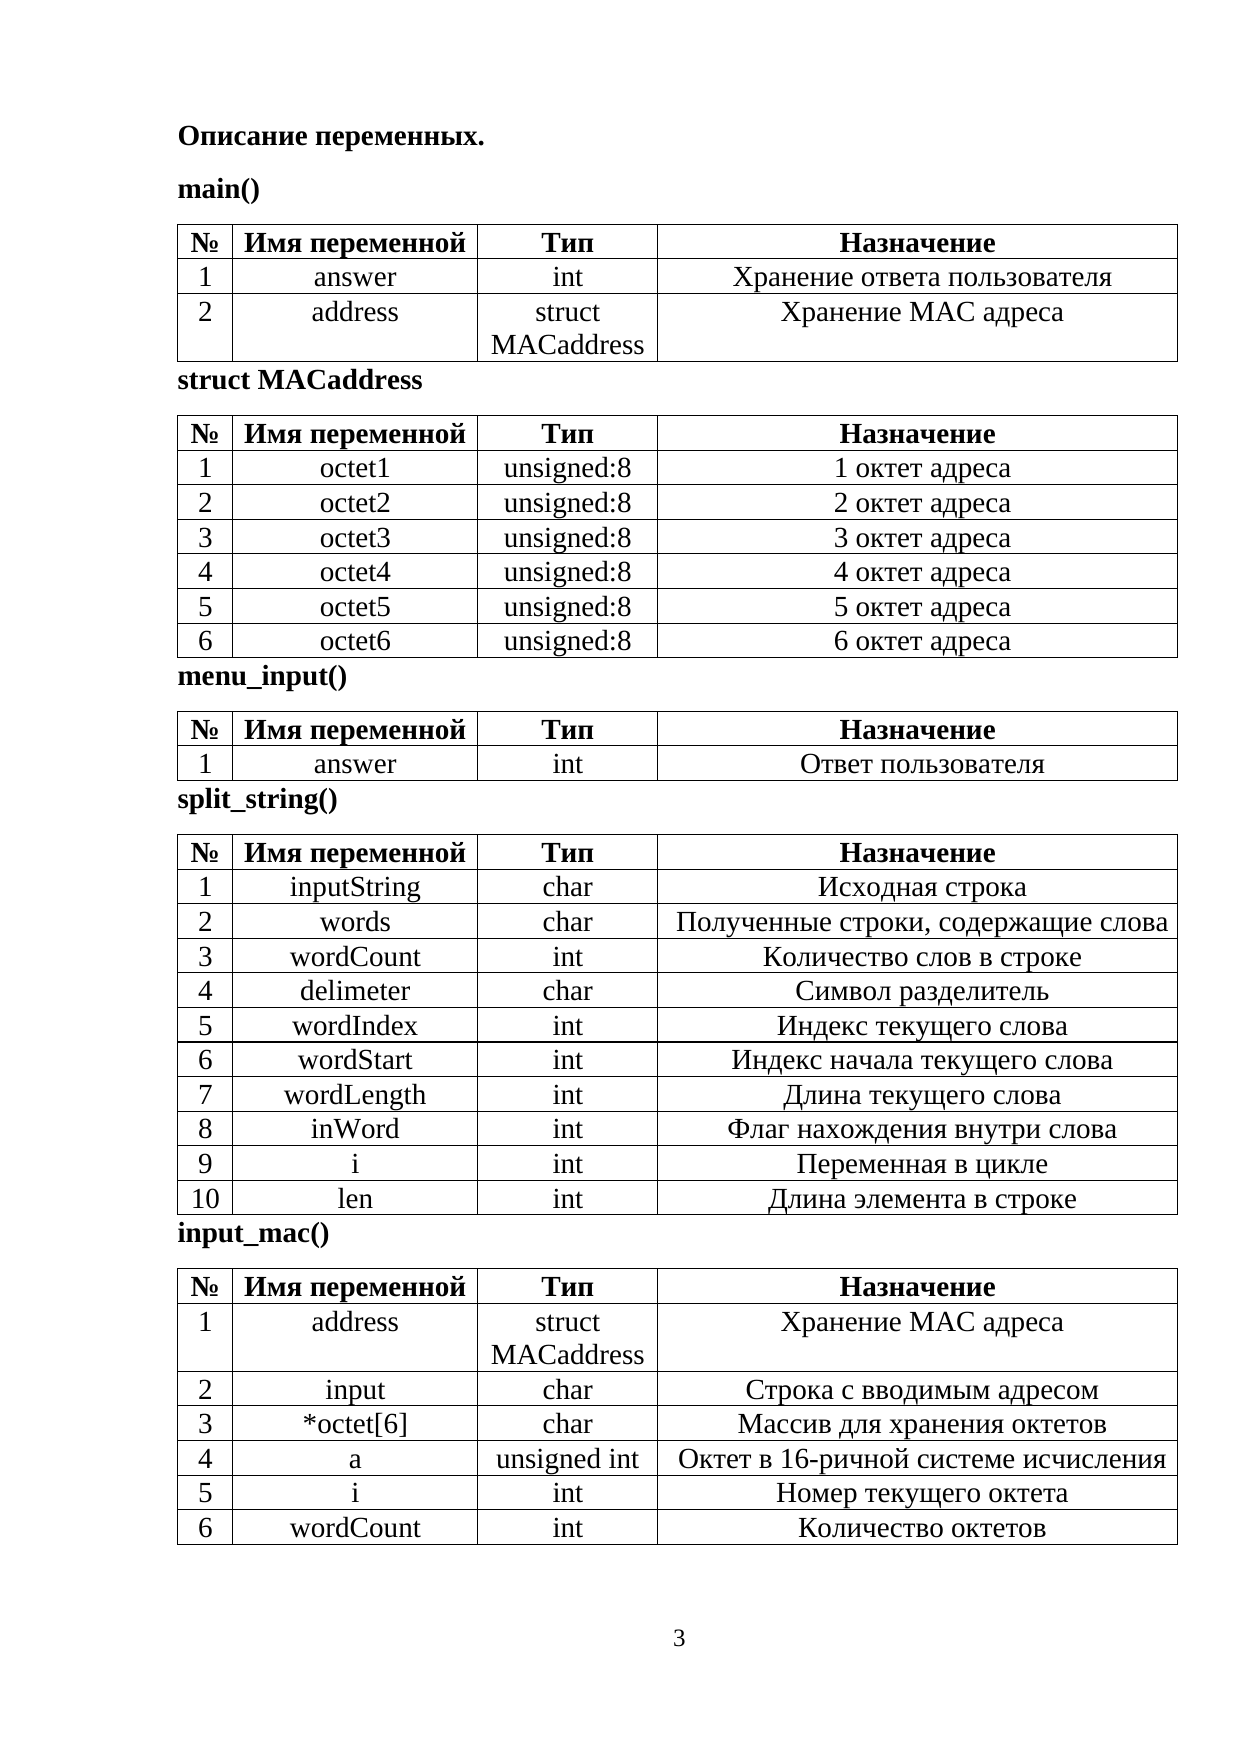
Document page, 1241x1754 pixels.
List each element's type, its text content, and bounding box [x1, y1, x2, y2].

text split_string() [177, 781, 1181, 814]
table_cell 5 октет адреса [658, 589, 1177, 622]
table_cell inWord [233, 1112, 477, 1145]
table_cell 5 [178, 1008, 232, 1041]
table_cell 1 [178, 746, 232, 780]
table_cell Строка с вводимым адресом [658, 1372, 1177, 1405]
table_cell wordIndex [233, 1008, 477, 1041]
table_cell Переменная в цикле [658, 1146, 1177, 1180]
table_header Назначение [658, 1269, 1177, 1303]
table_cell 3 [178, 939, 232, 972]
table_header № [178, 1269, 232, 1303]
table_cell 6 [178, 1043, 232, 1076]
table_cell 4 [178, 554, 232, 588]
table_cell address [233, 1304, 477, 1371]
text main() [177, 171, 1181, 204]
table_cell address [233, 294, 477, 361]
table_header Имя переменной [233, 225, 477, 258]
table_cell octet1 [233, 451, 477, 484]
table_cell char [478, 1372, 657, 1405]
table_header Тип [478, 416, 657, 449]
table_cell char [478, 904, 657, 938]
table_cell 2 [178, 485, 232, 519]
table_header № [178, 712, 232, 745]
table_cell unsigned:8 [478, 451, 657, 484]
table_cell 5 [178, 589, 232, 622]
table_cell delimeter [233, 973, 477, 1007]
table_cell struct MACaddress [478, 294, 657, 361]
table_cell 4 [178, 973, 232, 1007]
table_cell inputString [233, 870, 477, 903]
table_cell wordCount [233, 939, 477, 972]
table_cell i [233, 1476, 477, 1509]
table_cell Длина текущего слова [658, 1077, 1177, 1111]
table_cell Октет в 16-ричной системе исчисления [658, 1441, 1177, 1474]
text struct MACaddress [177, 362, 1181, 396]
table_cell 3 октет адреса [658, 520, 1177, 553]
table_cell wordCount [233, 1510, 477, 1544]
table_header № [178, 835, 232, 868]
table_cell 6 октет адреса [658, 624, 1177, 657]
table_cell unsigned:8 [478, 624, 657, 657]
table_header Тип [478, 1269, 657, 1303]
table_cell Флаг нахождения внутри слова [658, 1112, 1177, 1145]
table_cell Хранение MAC адреса [658, 1304, 1177, 1371]
table_cell Хранение MAC адреса [658, 294, 1177, 361]
table_header Назначение [658, 835, 1177, 868]
text menu_input() [177, 658, 1181, 692]
table_header Имя переменной [233, 416, 477, 449]
table_cell octet3 [233, 520, 477, 553]
table_cell 8 [178, 1112, 232, 1145]
table_cell unsigned:8 [478, 589, 657, 622]
table_cell Количество октетов [658, 1510, 1177, 1544]
table_cell wordLength [233, 1077, 477, 1111]
table_cell 2 октет адреса [658, 485, 1177, 519]
table_cell i [233, 1146, 477, 1180]
table_cell 10 [178, 1181, 232, 1214]
table_cell 2 [178, 294, 232, 361]
table_header Тип [478, 225, 657, 258]
table_cell words [233, 904, 477, 938]
table_cell 1 [178, 870, 232, 903]
table_cell wordStart [233, 1043, 477, 1076]
text input_mac() [177, 1215, 1181, 1249]
table_cell len [233, 1181, 477, 1214]
table_cell octet4 [233, 554, 477, 588]
table_cell int [478, 1077, 657, 1111]
table_header Назначение [658, 712, 1177, 745]
table_cell Исходная строка [658, 870, 1177, 903]
table_cell 3 [178, 1406, 232, 1440]
table_header Назначение [658, 225, 1177, 258]
table_cell struct MACaddress [478, 1304, 657, 1371]
table_cell int [478, 1146, 657, 1180]
table_cell 1 [178, 259, 232, 293]
table_cell 4 [178, 1441, 232, 1474]
table_cell int [478, 1112, 657, 1145]
table_cell octet5 [233, 589, 477, 622]
table_cell answer [233, 259, 477, 293]
table_header Тип [478, 835, 657, 868]
table_cell 4 октет адреса [658, 554, 1177, 588]
table_cell 6 [178, 624, 232, 657]
table_cell Ответ пользователя [658, 746, 1177, 780]
table_cell octet2 [233, 485, 477, 519]
table_cell char [478, 1406, 657, 1440]
table_cell int [478, 1476, 657, 1509]
table_cell 9 [178, 1146, 232, 1180]
table_cell 5 [178, 1476, 232, 1509]
table_cell int [478, 1043, 657, 1076]
table_header Имя переменной [233, 1269, 477, 1303]
table_cell Полученные строки, содержащие слова [658, 904, 1177, 938]
table_cell 7 [178, 1077, 232, 1111]
table_cell unsigned:8 [478, 520, 657, 553]
table_cell 1 [178, 451, 232, 484]
table_cell Номер текущего октета [658, 1476, 1177, 1509]
table_cell Символ разделитель [658, 973, 1177, 1007]
table_header Имя переменной [233, 835, 477, 868]
table_cell 1 октет адреса [658, 451, 1177, 484]
table_cell Количество слов в строке [658, 939, 1177, 972]
table_cell int [478, 746, 657, 780]
table_cell unsigned:8 [478, 554, 657, 588]
table_cell *octet[6] [233, 1406, 477, 1440]
table_header Назначение [658, 416, 1177, 449]
table_header Тип [478, 712, 657, 745]
table_header № [178, 416, 232, 449]
table_header Имя переменной [233, 712, 477, 745]
table_cell int [478, 259, 657, 293]
table_cell 2 [178, 904, 232, 938]
table_cell char [478, 973, 657, 1007]
text Описание переменных. [177, 118, 1181, 152]
table_cell 1 [178, 1304, 232, 1371]
table_cell char [478, 870, 657, 903]
table_cell unsigned int [478, 1441, 657, 1474]
table_cell int [478, 939, 657, 972]
table_cell unsigned:8 [478, 485, 657, 519]
table_cell a [233, 1441, 477, 1474]
table_cell input [233, 1372, 477, 1405]
table_cell int [478, 1510, 657, 1544]
table_cell 6 [178, 1510, 232, 1544]
table_cell answer [233, 746, 477, 780]
table_cell int [478, 1181, 657, 1214]
table_cell Индекс начала текущего слова [658, 1043, 1177, 1076]
table_cell Хранение ответа пользователя [658, 259, 1177, 293]
table_cell int [478, 1008, 657, 1041]
table_cell Массив для хранения октетов [658, 1406, 1177, 1440]
table_cell Длина элемента в строке [658, 1181, 1177, 1214]
table_cell 2 [178, 1372, 232, 1405]
table_cell Индекс текущего слова [658, 1008, 1177, 1041]
table_cell 3 [178, 520, 232, 553]
table_cell octet6 [233, 624, 477, 657]
table_header № [178, 225, 232, 258]
